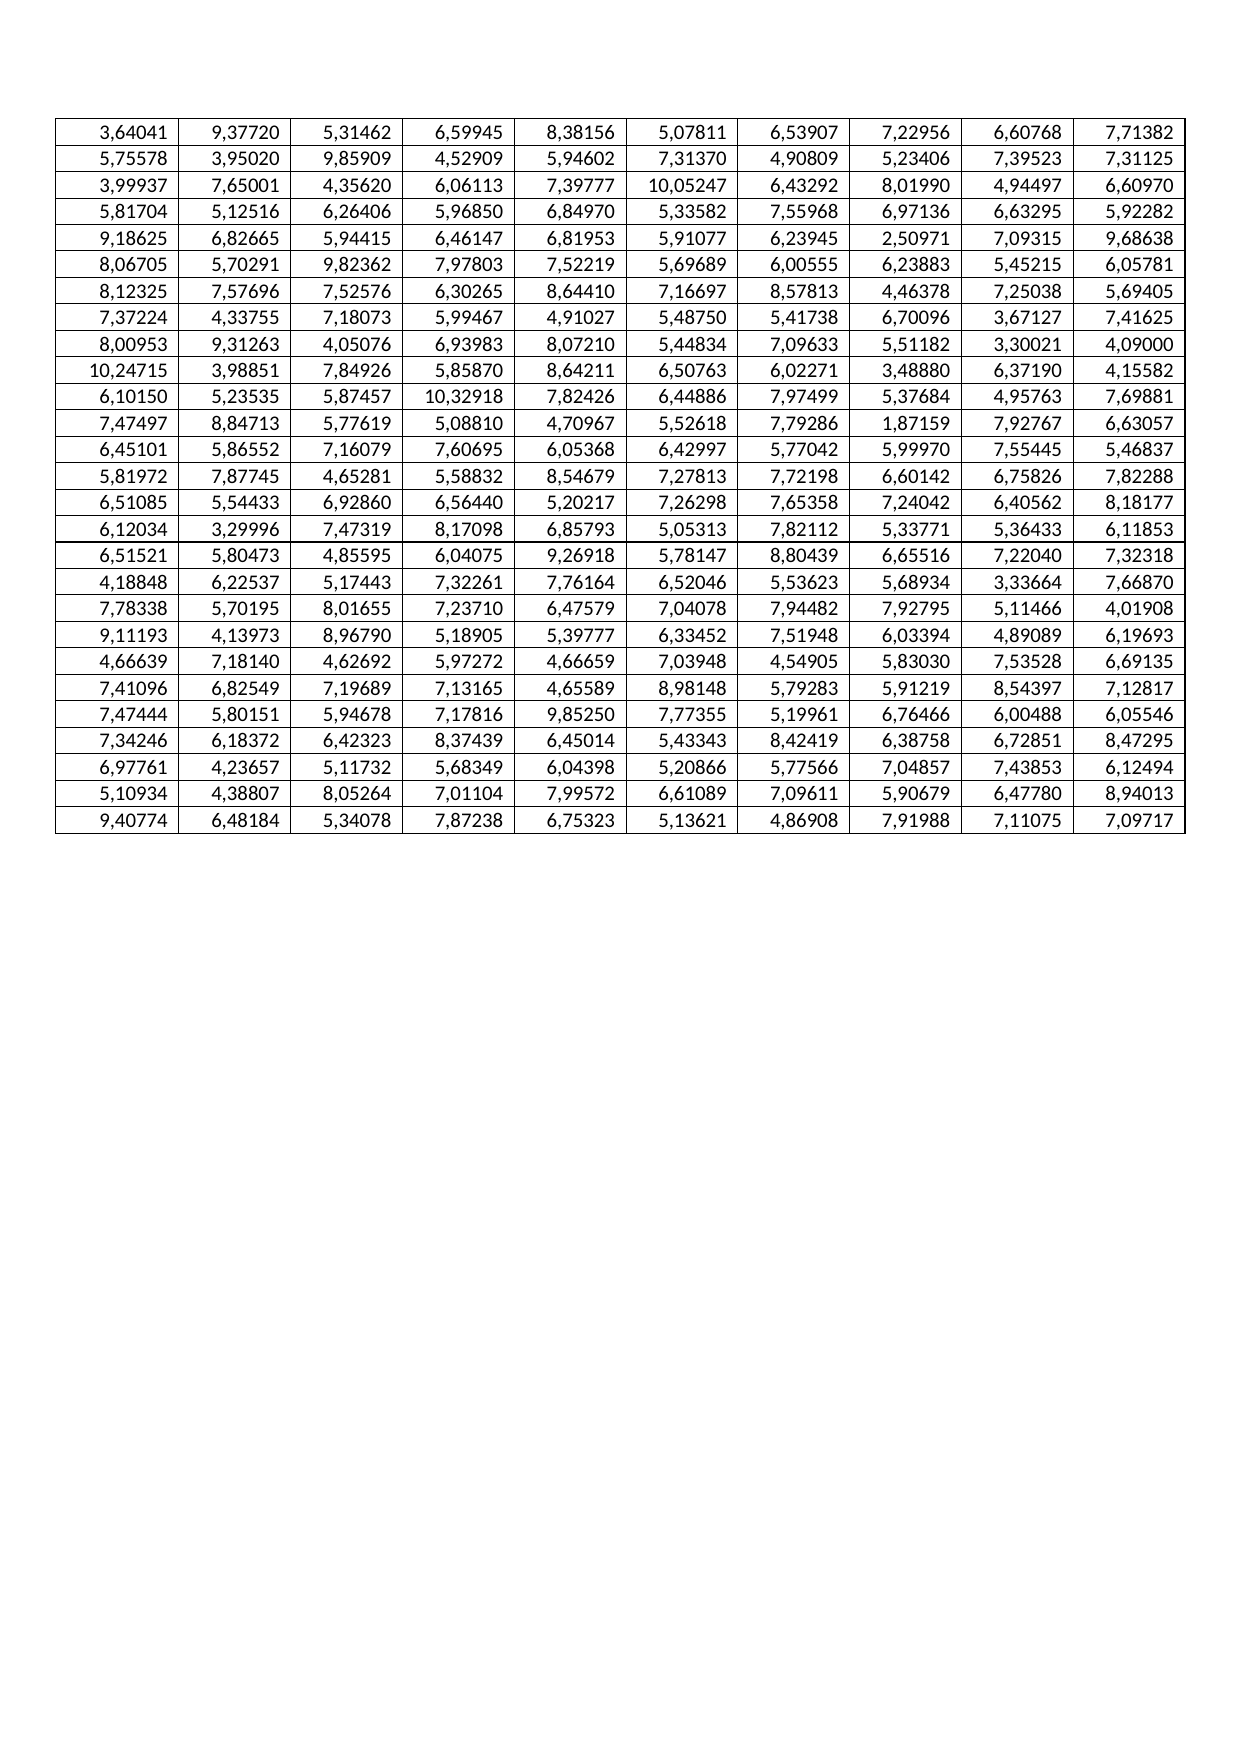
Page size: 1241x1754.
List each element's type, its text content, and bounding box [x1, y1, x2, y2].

table_cell 5,11466 [962, 595, 1073, 621]
table_cell 4,89089 [962, 622, 1073, 647]
table_cell 8,54679 [515, 463, 626, 488]
table_cell 7,55968 [738, 199, 849, 224]
table_cell 6,19693 [1074, 622, 1184, 647]
table_cell 8,05264 [291, 781, 402, 806]
table_cell 9,31263 [179, 331, 290, 356]
table_cell 4,38807 [179, 781, 290, 806]
table_cell 7,65001 [179, 172, 290, 197]
table_cell 6,23883 [850, 251, 961, 277]
table_cell 6,75826 [962, 463, 1073, 488]
table_cell 7,87238 [403, 807, 514, 832]
table_cell 7,78338 [56, 595, 178, 621]
table_cell 5,10934 [56, 781, 178, 806]
table_cell 4,18848 [56, 569, 178, 594]
table_cell 7,53528 [962, 648, 1073, 674]
table_cell 4,13973 [179, 622, 290, 647]
table_header 6,53907 [738, 119, 849, 144]
table_cell 9,68638 [1074, 225, 1184, 250]
table_cell 5,77042 [738, 437, 849, 462]
table_cell 5,81704 [56, 199, 178, 224]
table_cell 8,42419 [738, 728, 849, 753]
table_cell 4,65281 [291, 463, 402, 488]
table_cell 4,46378 [850, 278, 961, 303]
table_cell 5,33771 [850, 516, 961, 541]
table_cell 5,20866 [627, 754, 737, 779]
table_cell 10,05247 [627, 172, 737, 197]
table_cell 4,23657 [179, 754, 290, 779]
table_cell 8,01990 [850, 172, 961, 197]
table_cell 6,26406 [291, 199, 402, 224]
table_header 6,60768 [962, 119, 1073, 144]
table_header 9,37720 [179, 119, 290, 144]
table_cell 3,98851 [179, 357, 290, 383]
table_cell 5,91219 [850, 675, 961, 700]
table_cell 5,77566 [738, 754, 849, 779]
table_cell 7,60695 [403, 437, 514, 462]
table_cell 5,23535 [179, 384, 290, 409]
table_cell 4,66659 [515, 648, 626, 674]
table_cell 6,33452 [627, 622, 737, 647]
table_cell 7,51948 [738, 622, 849, 647]
table_cell 2,50971 [850, 225, 961, 250]
table_cell 5,91077 [627, 225, 737, 250]
table_cell 6,48184 [179, 807, 290, 832]
table_cell 3,95020 [179, 146, 290, 171]
table_cell 4,86908 [738, 807, 849, 832]
table_cell 5,44834 [627, 331, 737, 356]
table_cell 6,84970 [515, 199, 626, 224]
table_cell 7,65358 [738, 490, 849, 515]
table_cell 7,31125 [1074, 146, 1184, 171]
table_cell 7,37224 [56, 304, 178, 330]
table_cell 5,96850 [403, 199, 514, 224]
table_cell 5,70291 [179, 251, 290, 277]
table_cell 1,87159 [850, 410, 961, 436]
table_cell 6,65516 [850, 543, 961, 568]
table_cell 7,31370 [627, 146, 737, 171]
table_cell [738, 834, 849, 857]
table_cell 4,09000 [1074, 331, 1184, 356]
table_cell 5,20217 [515, 490, 626, 515]
table_cell 6,42997 [627, 437, 737, 462]
table_cell 6,10150 [56, 384, 178, 409]
table_header 5,07811 [627, 119, 737, 144]
table_cell 8,17098 [403, 516, 514, 541]
table_cell 5,19961 [738, 701, 849, 727]
table_cell 9,18625 [56, 225, 178, 250]
table_cell 6,45014 [515, 728, 626, 753]
table_cell 5,51182 [850, 331, 961, 356]
table_cell 7,43853 [962, 754, 1073, 779]
table_cell 6,92860 [291, 490, 402, 515]
table_cell 7,41625 [1074, 304, 1184, 330]
table_cell 5,45215 [962, 251, 1073, 277]
table_cell 7,87745 [179, 463, 290, 488]
table_cell 5,99467 [403, 304, 514, 330]
table_cell 7,99572 [515, 781, 626, 806]
table_cell 4,15582 [1074, 357, 1184, 383]
table_cell 7,82426 [515, 384, 626, 409]
table_cell 5,12516 [179, 199, 290, 224]
table_cell 6,06113 [403, 172, 514, 197]
table_cell 6,56440 [403, 490, 514, 515]
table_cell 7,94482 [738, 595, 849, 621]
table_cell 6,70096 [850, 304, 961, 330]
table_cell 7,26298 [627, 490, 737, 515]
table_cell 7,52219 [515, 251, 626, 277]
table_cell 5,39777 [515, 622, 626, 647]
table_cell 7,16079 [291, 437, 402, 462]
table_cell 7,17816 [403, 701, 514, 727]
table_cell 6,46147 [403, 225, 514, 250]
table_cell 6,72851 [962, 728, 1073, 753]
table_cell 7,82112 [738, 516, 849, 541]
table_cell 5,48750 [627, 304, 737, 330]
table_cell 6,45101 [56, 437, 178, 462]
table_cell 7,76164 [515, 569, 626, 594]
table_cell 6,22537 [179, 569, 290, 594]
table_cell 5,94602 [515, 146, 626, 171]
table_cell 7,27813 [627, 463, 737, 488]
table_header 7,22956 [850, 119, 961, 144]
table_cell 7,09611 [738, 781, 849, 806]
table_cell 4,62692 [291, 648, 402, 674]
table_cell [179, 834, 291, 857]
table_cell 6,85793 [515, 516, 626, 541]
table_cell 6,60142 [850, 463, 961, 488]
table_cell 5,68349 [403, 754, 514, 779]
table_cell 4,90809 [738, 146, 849, 171]
table_cell 5,97272 [403, 648, 514, 674]
table_cell 7,18140 [179, 648, 290, 674]
table_cell 6,00488 [962, 701, 1073, 727]
table_cell 7,84926 [291, 357, 402, 383]
table_cell 5,34078 [291, 807, 402, 832]
table_cell 4,35620 [291, 172, 402, 197]
table_cell 6,81953 [515, 225, 626, 250]
table_cell 5,75578 [56, 146, 178, 171]
table_cell 6,75323 [515, 807, 626, 832]
table_cell 6,51085 [56, 490, 178, 515]
table_cell 7,16697 [627, 278, 737, 303]
table_cell 5,85870 [403, 357, 514, 383]
table_cell 8,01655 [291, 595, 402, 621]
table_cell 3,67127 [962, 304, 1073, 330]
table_cell 7,47319 [291, 516, 402, 541]
table_cell 5,70195 [179, 595, 290, 621]
table_cell 5,37684 [850, 384, 961, 409]
table_cell 9,85909 [291, 146, 402, 171]
table_cell 6,63057 [1074, 410, 1184, 436]
table_header 6,59945 [403, 119, 514, 144]
table_cell 4,85595 [291, 543, 402, 568]
table_cell 7,47444 [56, 701, 178, 727]
table_cell 4,94497 [962, 172, 1073, 197]
table_cell 5,43343 [627, 728, 737, 753]
table_cell 7,32318 [1074, 543, 1184, 568]
table_cell 6,47780 [962, 781, 1073, 806]
table_cell 8,54397 [962, 675, 1073, 700]
table_cell 4,05076 [291, 331, 402, 356]
table_cell 7,25038 [962, 278, 1073, 303]
table_cell 8,94013 [1074, 781, 1184, 806]
table_cell 6,30265 [403, 278, 514, 303]
table_cell 7,19689 [291, 675, 402, 700]
table_cell 4,54905 [738, 648, 849, 674]
table_cell 5,99970 [850, 437, 961, 462]
table_cell 5,36433 [962, 516, 1073, 541]
table_cell 6,40562 [962, 490, 1073, 515]
table_cell 6,50763 [627, 357, 737, 383]
table_cell 4,70967 [515, 410, 626, 436]
table_header 7,71382 [1074, 119, 1184, 144]
table_cell [514, 834, 626, 857]
table_cell 4,66639 [56, 648, 178, 674]
table_cell 5,87457 [291, 384, 402, 409]
table_cell 4,33755 [179, 304, 290, 330]
table_cell 5,54433 [179, 490, 290, 515]
table_cell [56, 834, 179, 857]
table_cell 6,82549 [179, 675, 290, 700]
table_header 5,31462 [291, 119, 402, 144]
table_cell 7,22040 [962, 543, 1073, 568]
table_cell 3,48880 [850, 357, 961, 383]
table_cell 7,91988 [850, 807, 961, 832]
table_cell 8,47295 [1074, 728, 1184, 753]
table_cell 7,24042 [850, 490, 961, 515]
table_cell 8,84713 [179, 410, 290, 436]
table_cell 6,12034 [56, 516, 178, 541]
table_cell 4,65589 [515, 675, 626, 700]
table_cell 7,04078 [627, 595, 737, 621]
table_cell 5,68934 [850, 569, 961, 594]
table_cell 5,80151 [179, 701, 290, 727]
table_cell 3,99937 [56, 172, 178, 197]
table_cell 7,12817 [1074, 675, 1184, 700]
table_cell 6,18372 [179, 728, 290, 753]
table_cell 4,01908 [1074, 595, 1184, 621]
table_cell 7,97499 [738, 384, 849, 409]
table_cell 5,94678 [291, 701, 402, 727]
table_cell 6,97136 [850, 199, 961, 224]
table_cell 7,82288 [1074, 463, 1184, 488]
table_cell 5,81972 [56, 463, 178, 488]
table_cell 5,17443 [291, 569, 402, 594]
table_cell 8,37439 [403, 728, 514, 753]
table_cell [1073, 834, 1185, 857]
table_cell 7,11075 [962, 807, 1073, 832]
table_cell 5,52618 [627, 410, 737, 436]
table_cell 6,05781 [1074, 251, 1184, 277]
table_cell 6,11853 [1074, 516, 1184, 541]
table_cell 6,38758 [850, 728, 961, 753]
table_cell 7,09717 [1074, 807, 1184, 832]
table_cell [961, 834, 1073, 857]
table_cell 6,63295 [962, 199, 1073, 224]
table_cell 3,29996 [179, 516, 290, 541]
table_cell 6,42323 [291, 728, 402, 753]
table_cell 5,79283 [738, 675, 849, 700]
table_cell 6,43292 [738, 172, 849, 197]
table_cell 6,76466 [850, 701, 961, 727]
table_cell 8,57813 [738, 278, 849, 303]
table_header 8,38156 [515, 119, 626, 144]
table_cell 7,09315 [962, 225, 1073, 250]
table_cell 5,11732 [291, 754, 402, 779]
table_cell 7,23710 [403, 595, 514, 621]
table_cell 7,97803 [403, 251, 514, 277]
table_cell 5,94415 [291, 225, 402, 250]
table_cell 7,69881 [1074, 384, 1184, 409]
table_cell 8,12325 [56, 278, 178, 303]
table_cell 7,09633 [738, 331, 849, 356]
table_cell 5,77619 [291, 410, 402, 436]
table_cell 7,55445 [962, 437, 1073, 462]
table_cell 7,77355 [627, 701, 737, 727]
table_cell 6,04398 [515, 754, 626, 779]
table_cell 4,95763 [962, 384, 1073, 409]
table_cell 6,04075 [403, 543, 514, 568]
table_cell 9,82362 [291, 251, 402, 277]
table_cell 9,40774 [56, 807, 178, 832]
table_cell 6,44886 [627, 384, 737, 409]
table_cell 5,80473 [179, 543, 290, 568]
table_cell 7,13165 [403, 675, 514, 700]
table_cell 5,33582 [627, 199, 737, 224]
table_cell 7,34246 [56, 728, 178, 753]
table_cell [626, 834, 738, 857]
table_header 3,64041 [56, 119, 178, 144]
table_cell 9,85250 [515, 701, 626, 727]
table_cell 3,33664 [962, 569, 1073, 594]
table_cell [850, 834, 961, 857]
table_cell 8,06705 [56, 251, 178, 277]
table_cell 6,03394 [850, 622, 961, 647]
table_cell 6,51521 [56, 543, 178, 568]
table_cell 5,18905 [403, 622, 514, 647]
table_cell 10,24715 [56, 357, 178, 383]
table_cell 5,92282 [1074, 199, 1184, 224]
table_cell 4,91027 [515, 304, 626, 330]
table_cell 7,04857 [850, 754, 961, 779]
table_cell 6,05368 [515, 437, 626, 462]
table_cell 7,66870 [1074, 569, 1184, 594]
table_cell 9,26918 [515, 543, 626, 568]
table_cell 8,18177 [1074, 490, 1184, 515]
table_cell 5,69689 [627, 251, 737, 277]
table_cell 7,52576 [291, 278, 402, 303]
table_cell 8,80439 [738, 543, 849, 568]
table_cell 6,23945 [738, 225, 849, 250]
table_cell 6,37190 [962, 357, 1073, 383]
table_cell 7,92767 [962, 410, 1073, 436]
table_cell 5,13621 [627, 807, 737, 832]
table_cell 7,79286 [738, 410, 849, 436]
table_cell 4,52909 [403, 146, 514, 171]
table_cell 7,39523 [962, 146, 1073, 171]
table_cell 6,97761 [56, 754, 178, 779]
table_cell 5,05313 [627, 516, 737, 541]
table_cell 7,18073 [291, 304, 402, 330]
table_cell 7,39777 [515, 172, 626, 197]
table_cell 8,98148 [627, 675, 737, 700]
table_cell 6,12494 [1074, 754, 1184, 779]
table_cell 9,11193 [56, 622, 178, 647]
table_cell 5,86552 [179, 437, 290, 462]
table_cell [403, 834, 514, 857]
table_cell 6,05546 [1074, 701, 1184, 727]
table_cell 8,96790 [291, 622, 402, 647]
table_cell 8,00953 [56, 331, 178, 356]
table_cell 7,41096 [56, 675, 178, 700]
table_cell 7,32261 [403, 569, 514, 594]
table_cell 5,41738 [738, 304, 849, 330]
table_cell 6,69135 [1074, 648, 1184, 674]
table_cell 6,52046 [627, 569, 737, 594]
table_cell 6,47579 [515, 595, 626, 621]
table_cell 7,72198 [738, 463, 849, 488]
table_cell 7,47497 [56, 410, 178, 436]
table_cell 7,01104 [403, 781, 514, 806]
table_cell 5,90679 [850, 781, 961, 806]
table_cell 7,92795 [850, 595, 961, 621]
table_cell 8,07210 [515, 331, 626, 356]
table_cell 5,53623 [738, 569, 849, 594]
table_cell 8,64410 [515, 278, 626, 303]
table_cell 10,32918 [403, 384, 514, 409]
table_cell 5,78147 [627, 543, 737, 568]
table_cell 5,83030 [850, 648, 961, 674]
table_cell 8,64211 [515, 357, 626, 383]
table_cell 6,00555 [738, 251, 849, 277]
table_cell 5,23406 [850, 146, 961, 171]
table_cell 3,30021 [962, 331, 1073, 356]
table_cell 5,08810 [403, 410, 514, 436]
table_cell 7,57696 [179, 278, 290, 303]
table_cell 6,02271 [738, 357, 849, 383]
table_cell 6,61089 [627, 781, 737, 806]
table_cell [291, 834, 402, 857]
table_cell 5,46837 [1074, 437, 1184, 462]
table_cell 7,03948 [627, 648, 737, 674]
table_cell 6,82665 [179, 225, 290, 250]
table_cell 6,60970 [1074, 172, 1184, 197]
table_cell 5,69405 [1074, 278, 1184, 303]
table_cell 6,93983 [403, 331, 514, 356]
table_cell 5,58832 [403, 463, 514, 488]
